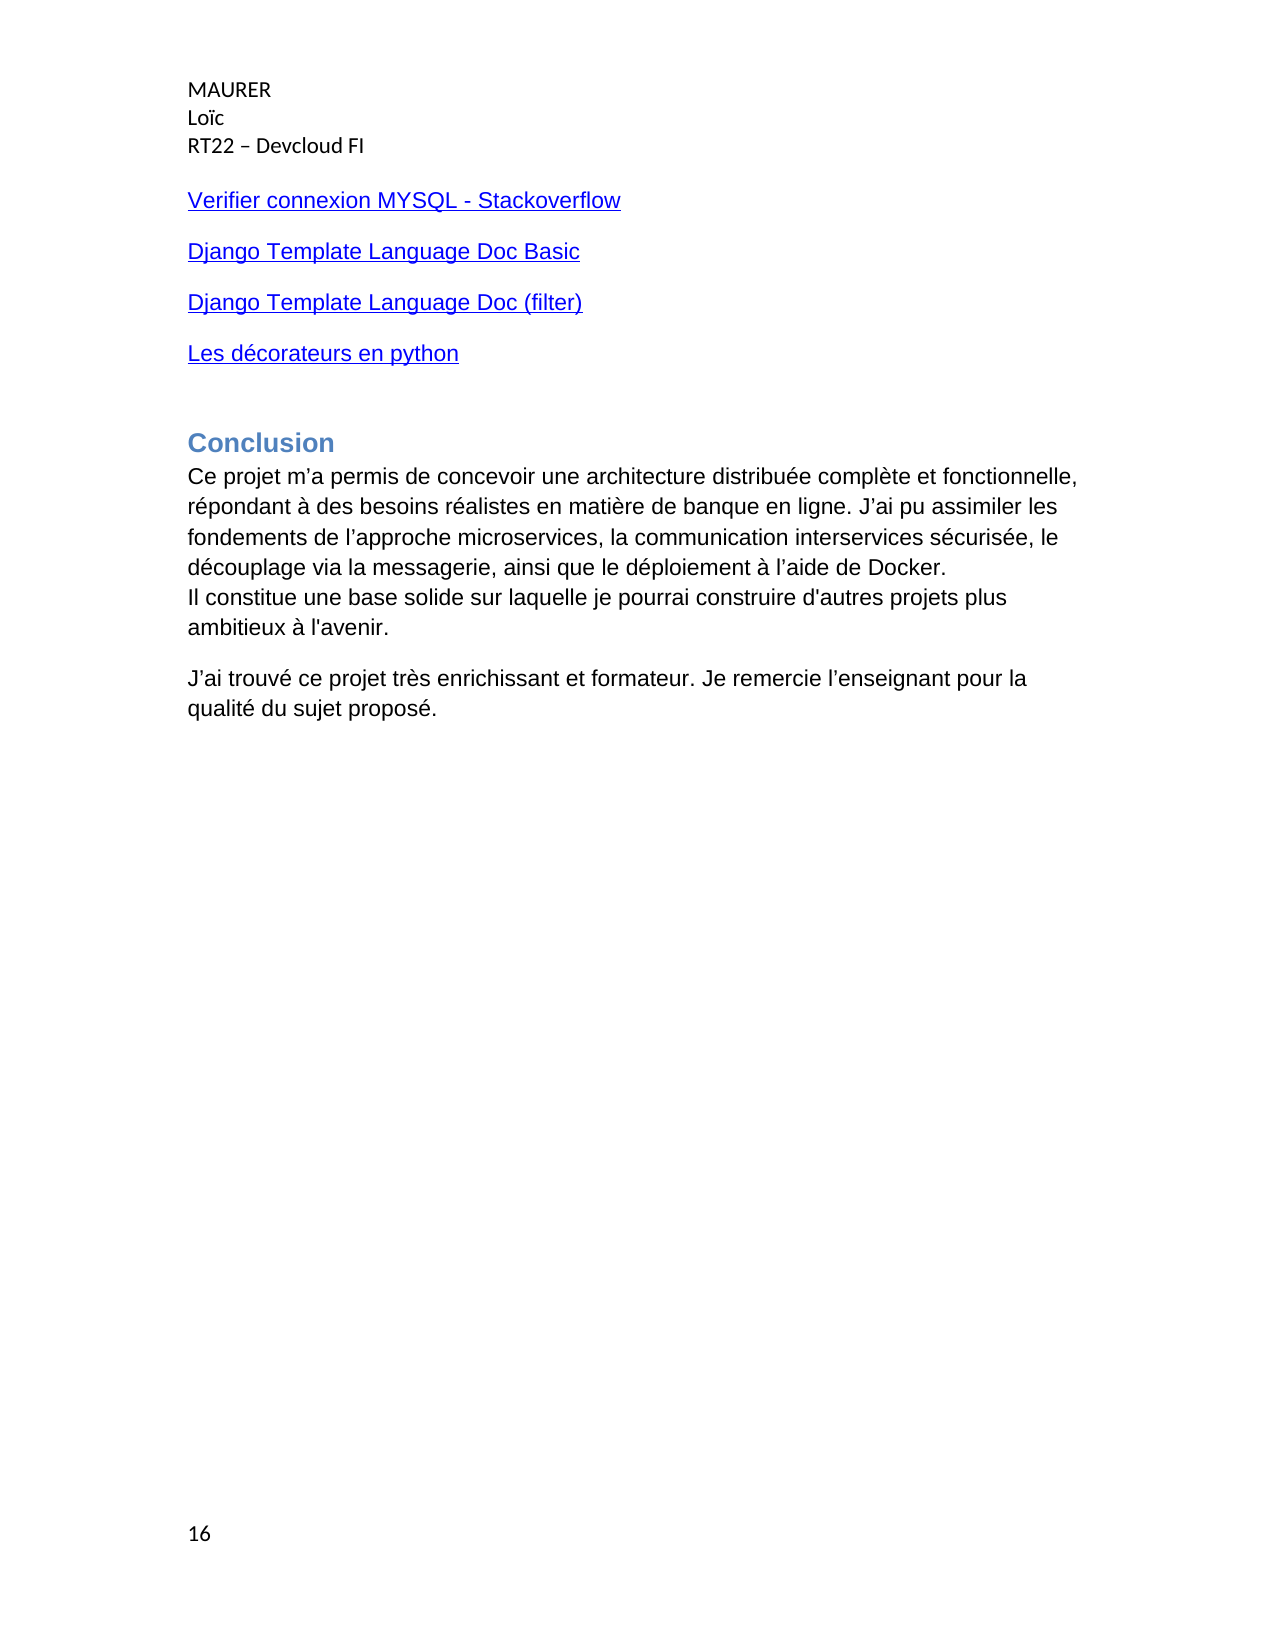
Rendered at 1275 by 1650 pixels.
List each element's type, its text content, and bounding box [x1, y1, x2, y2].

text Django Template Language Doc (filter) [187, 289, 1087, 316]
text Django Template Language Doc Basic [187, 238, 1087, 264]
text Les décorateurs en python [187, 340, 1087, 367]
text Verifier connexion MYSQL - Stackoverflow [187, 187, 1087, 213]
text J’ai trouvé ce projet très enrichissant et formateur. Je remercie l’enseignant pour la qualité du sujet proposé. [187, 665, 1087, 722]
subtitle Conclusion [187, 391, 1087, 458]
